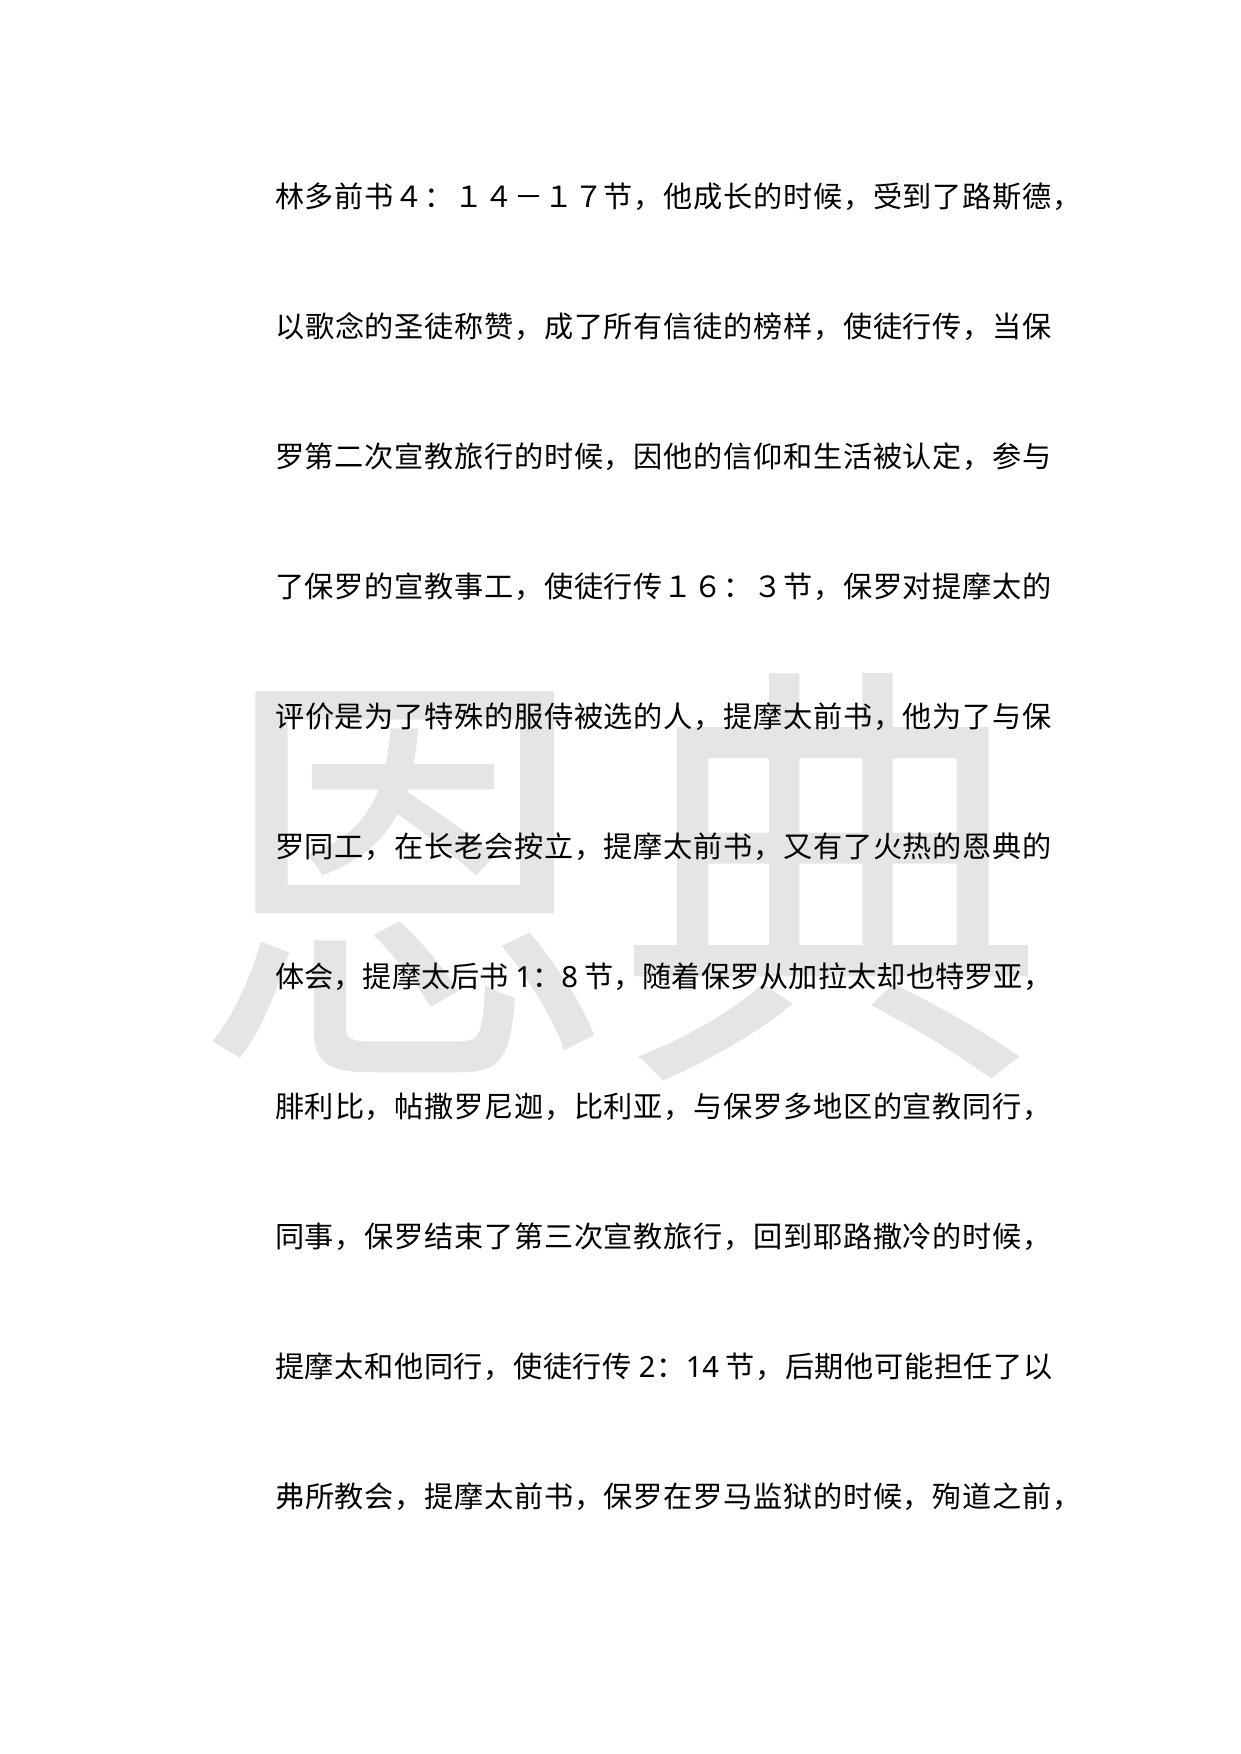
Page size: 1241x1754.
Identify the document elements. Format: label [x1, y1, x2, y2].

list [231, 162, 1053, 1527]
